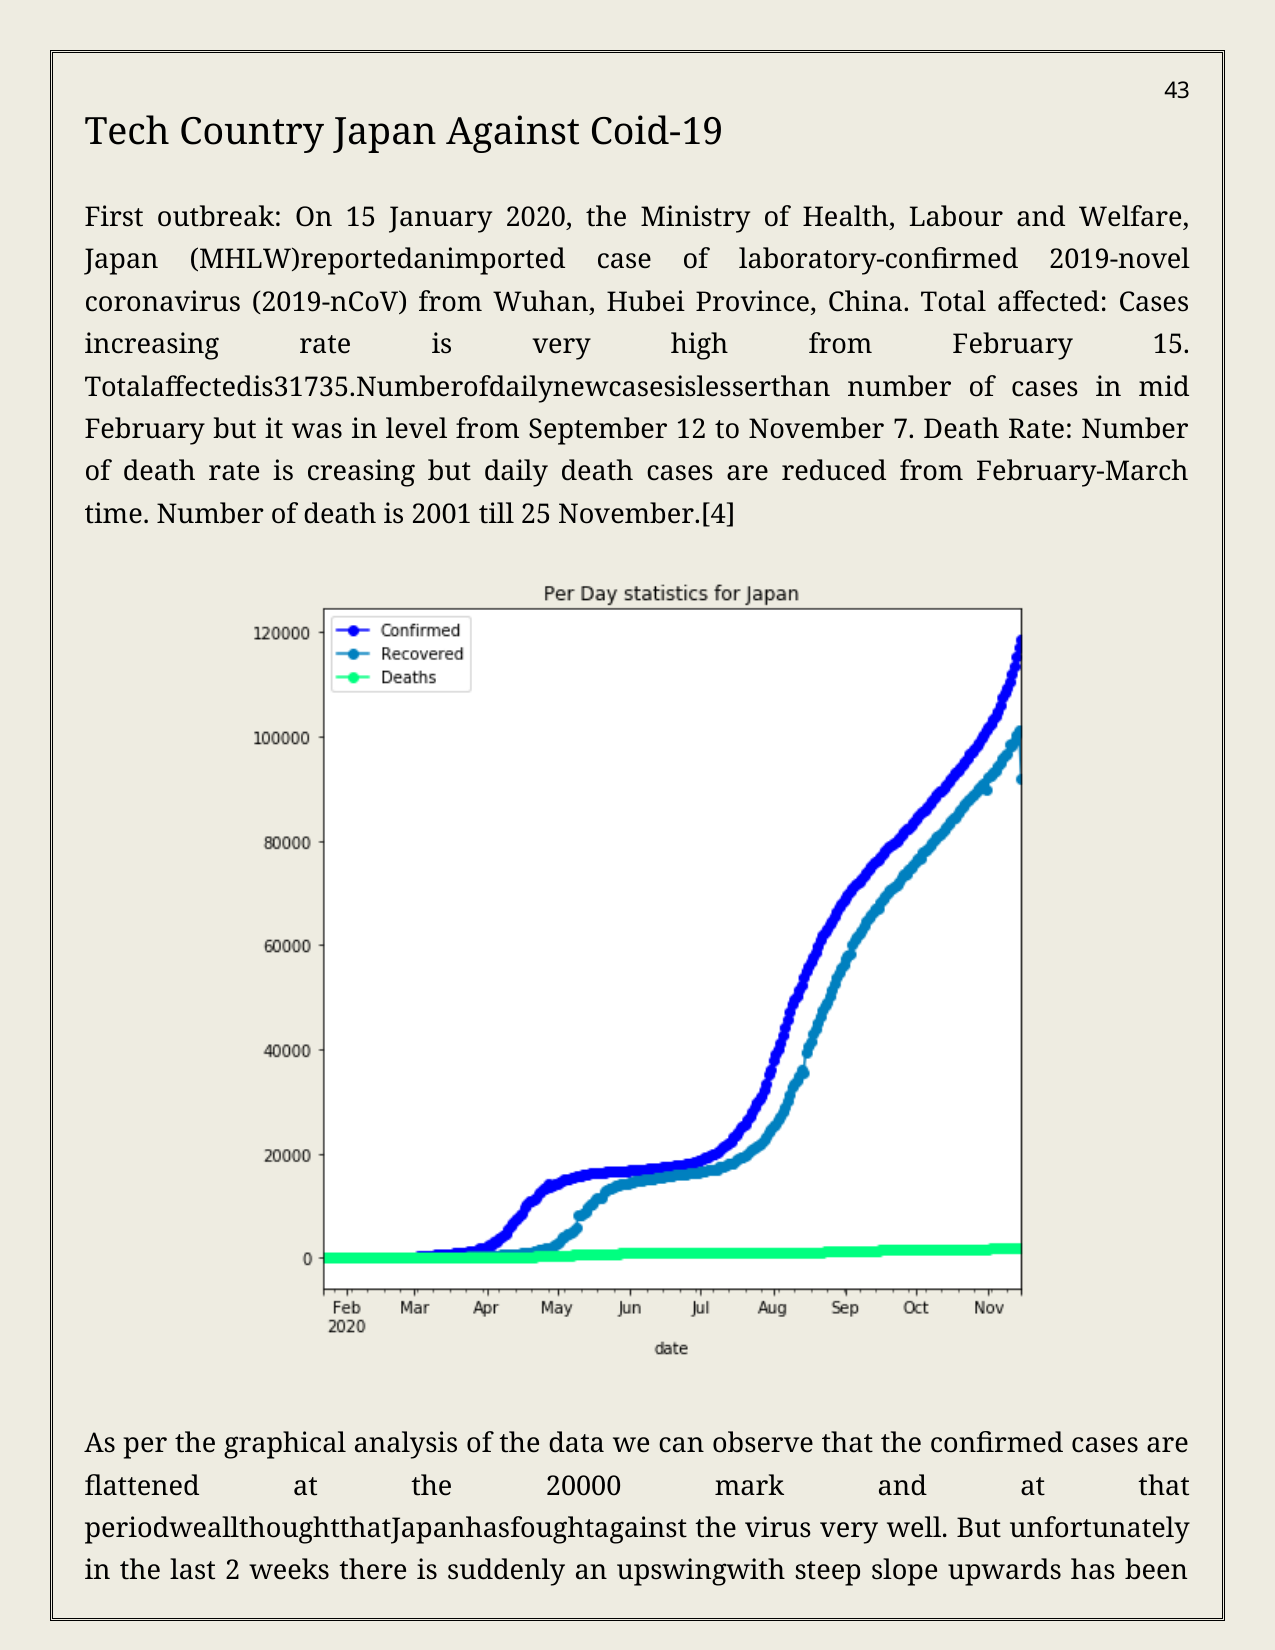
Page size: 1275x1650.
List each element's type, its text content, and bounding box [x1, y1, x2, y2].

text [84, 1424, 1191, 1588]
picture [242, 574, 1032, 1367]
subtitle Tech Country Japan Against Coid-19 [84, 104, 1210, 156]
text First outbreak: On 15 January 2020, the Ministry of Health, Labour and Welfare, Japan (MHLW)reportedanimported case of laboratory-confirmed 2019-novel coronavirus (2019-nCoV) from Wuhan, Hubei Province, China. Total affected: Cases increasing rate is very high from February 15. Totalaffectedis31735.Numberofdailynewcasesislesserthan number of cases in mid February but it was in level from September 12 to November 7. Death Rate: Number of death rate is creasing but daily death cases are reduced from February-March time. Number of death is 2001 till 25 November.[4] [84, 197, 1191, 531]
